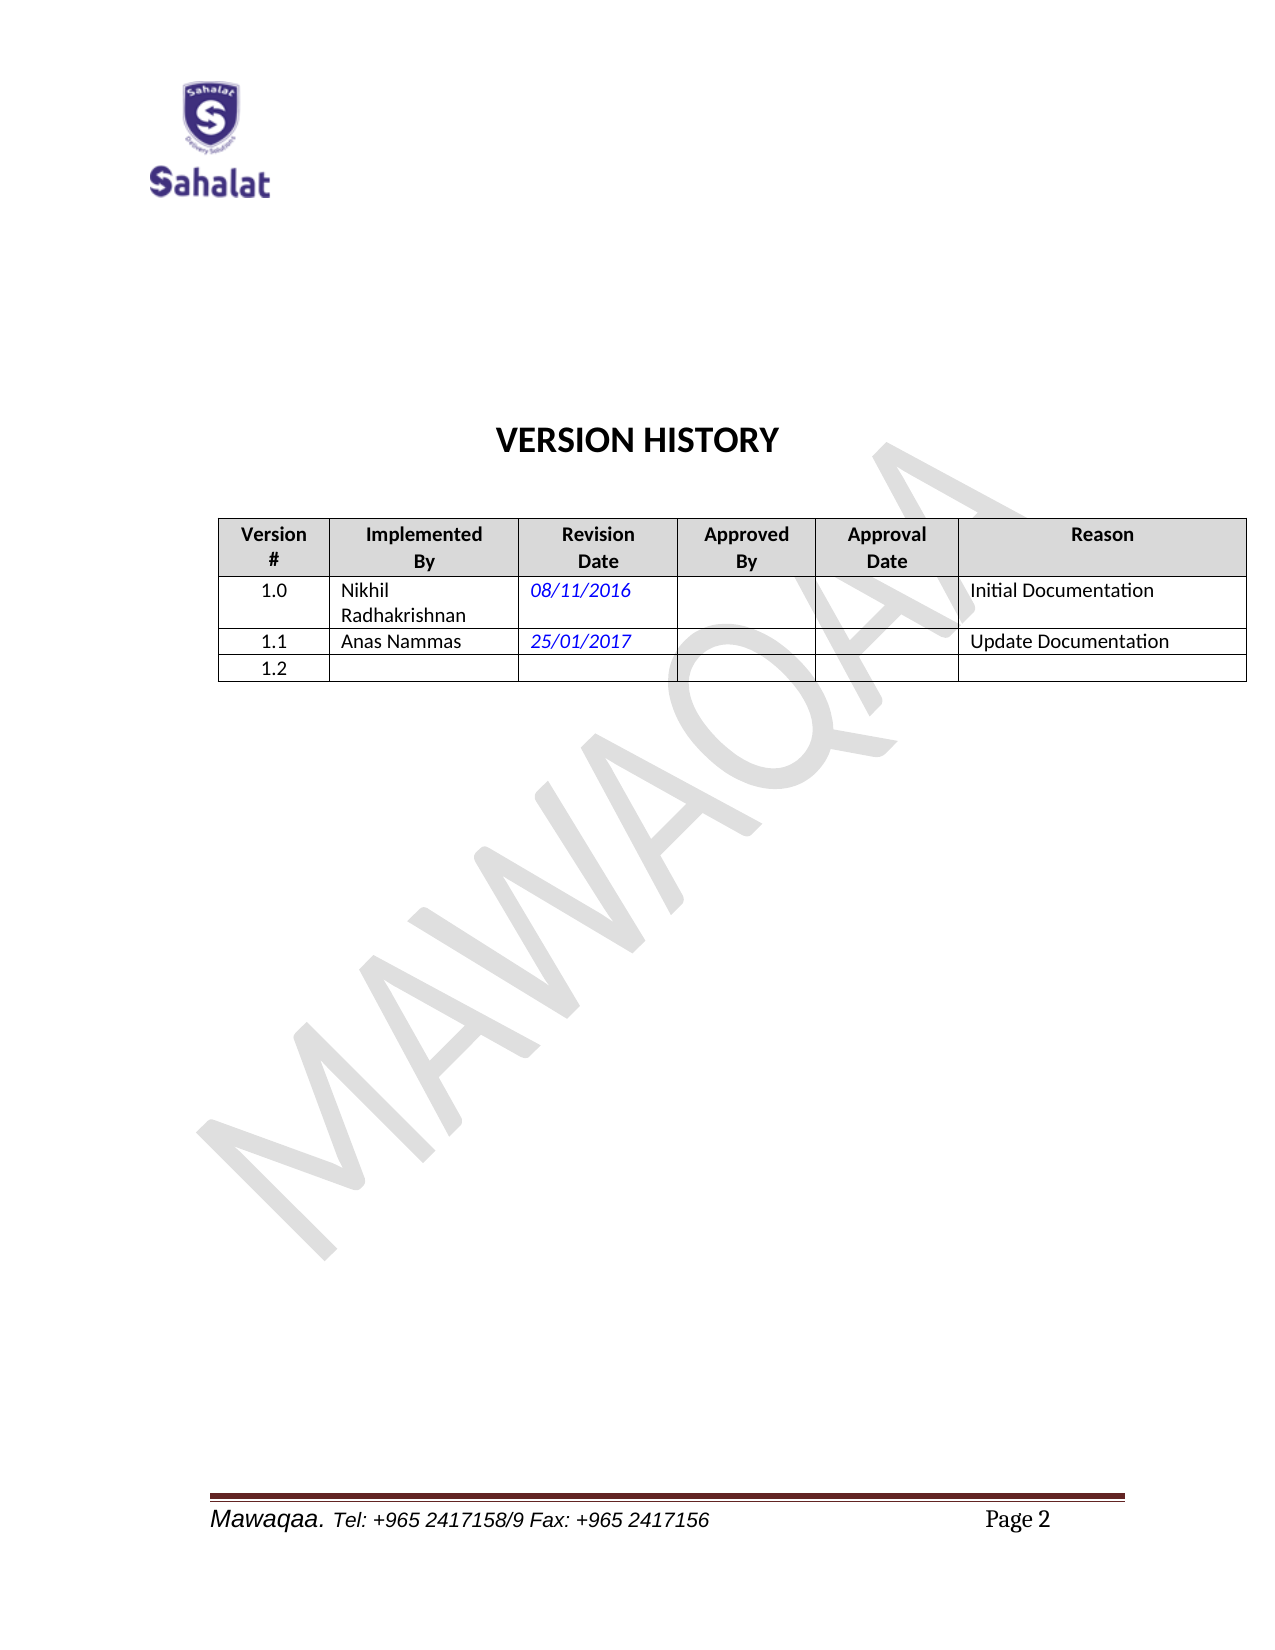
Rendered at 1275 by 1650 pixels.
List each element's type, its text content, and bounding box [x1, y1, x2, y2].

table_cell [678, 629, 815, 654]
table_cell [959, 655, 1246, 681]
table_header Version # [219, 519, 329, 576]
table_cell Update Documentation [959, 629, 1246, 654]
table_cell 08/11/2016 [519, 577, 677, 628]
table_cell 1.1 [219, 629, 329, 654]
table_cell [816, 629, 958, 654]
table_cell Initial Documentation [959, 577, 1246, 628]
table_cell 1.2 [219, 655, 329, 681]
table_header Revision Date [519, 519, 677, 576]
table_header Reason [959, 519, 1246, 576]
table_cell Nikhil Radhakrishnan [330, 577, 518, 628]
table_cell [330, 655, 518, 681]
picture [150, 81, 271, 198]
title VERSION HISTORY [150, 416, 1125, 462]
table_cell [678, 655, 815, 681]
table_header Approval Date [816, 519, 958, 576]
table_header Implemented By [330, 519, 518, 576]
table_cell [678, 577, 815, 628]
table_header Approved By [678, 519, 815, 576]
table_cell 25/01/2017 [519, 629, 677, 654]
table_cell [816, 577, 958, 628]
table_cell 1.0 [219, 577, 329, 628]
table_cell [519, 655, 677, 681]
table_cell [816, 655, 958, 681]
table_cell Anas Nammas [330, 629, 518, 654]
